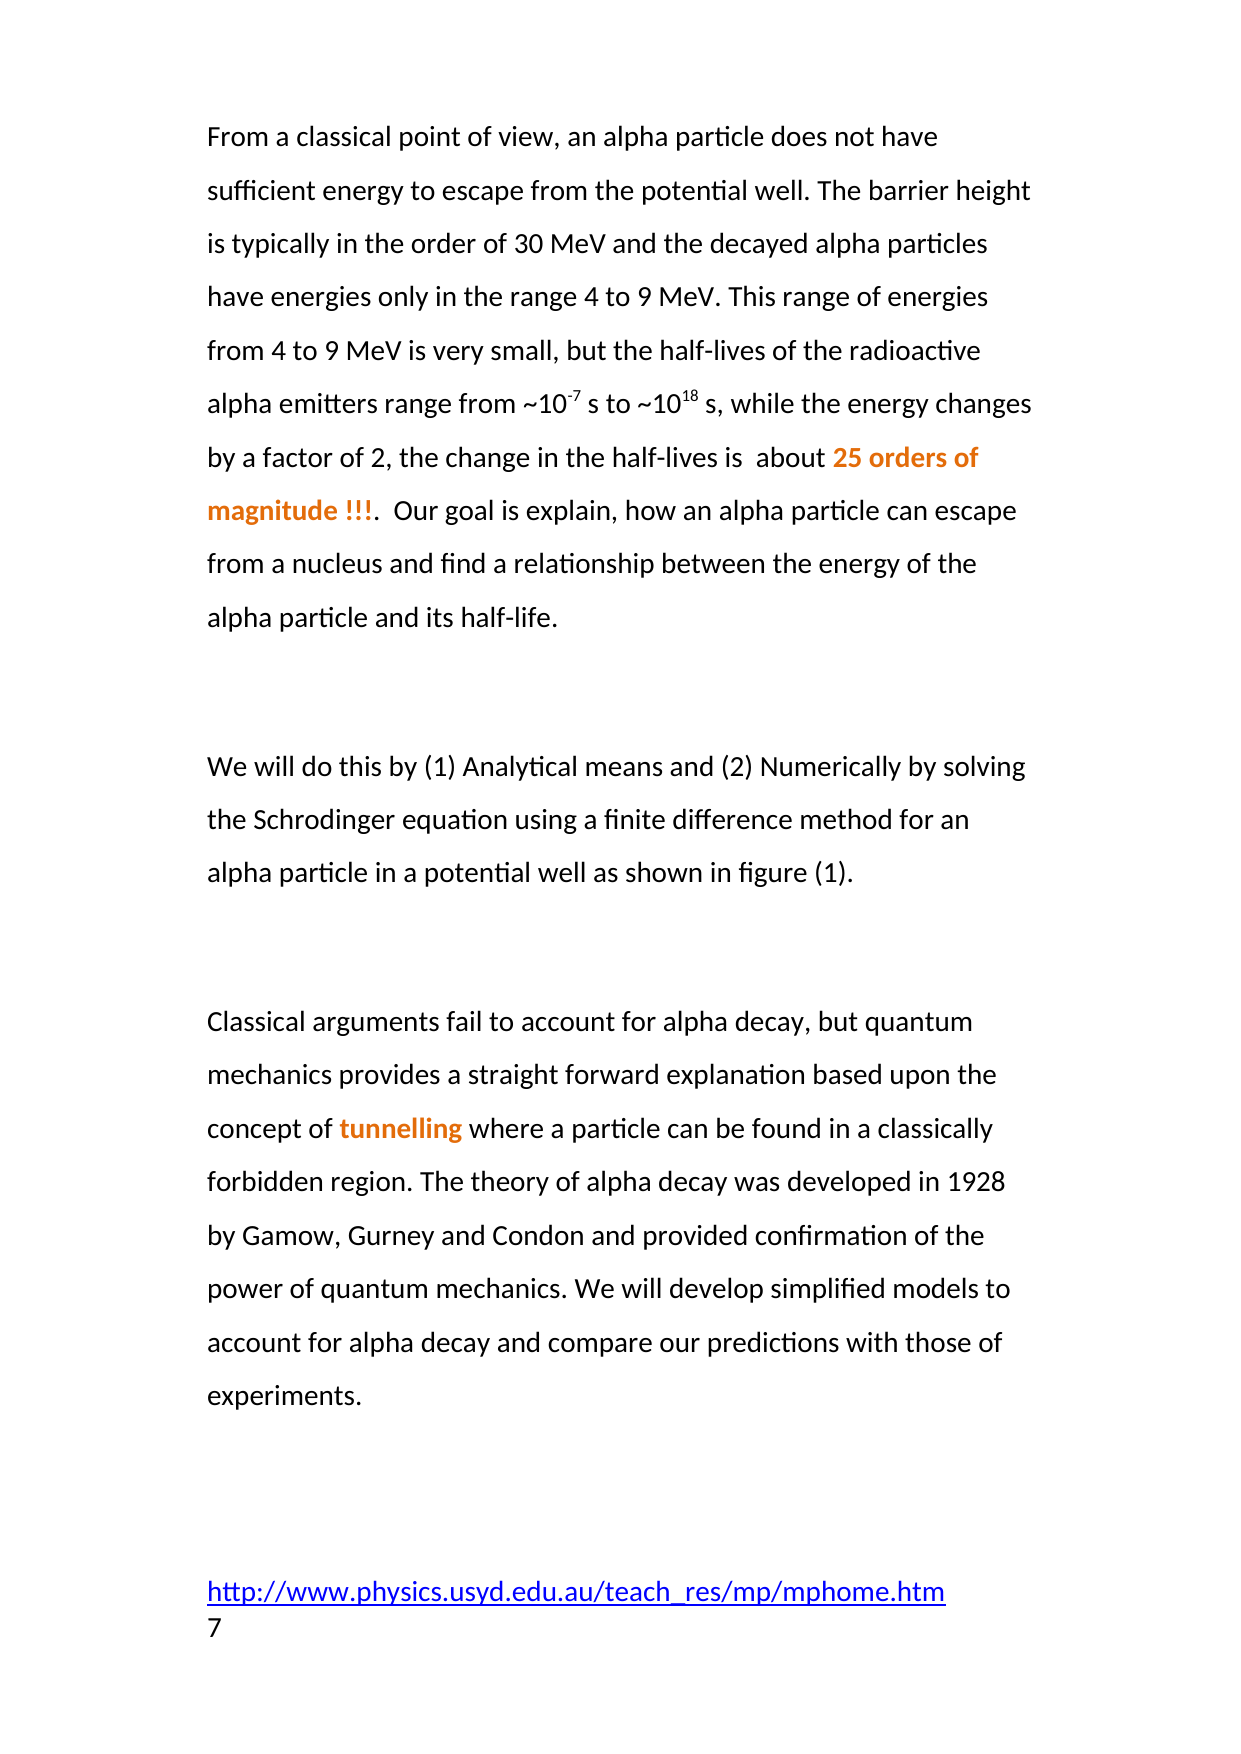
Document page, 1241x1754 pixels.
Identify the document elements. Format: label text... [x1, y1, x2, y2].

text From a classical point of view, an alpha particle does not have sufficient energy to escape from the potential well. The barrier height is typically in the order of 30 MeV and the decayed alpha particles have energies only in the range 4 to 9 MeV. This range of energies from 4 to 9 MeV is very small, but the half-lives of the radioactive alpha emitters range from ~10-7 s to ~1018 s, while the energy changes by a factor of 2, the change in the half-lives is about 25 orders of magnitude !!!. Our goal is explain, how an alpha particle can escape from a nucleus and find a relationship between the energy of the alpha particle and its half-life. [207, 118, 1033, 635]
text We will do this by (1) Analytical means and (2) Numerically by solving the Schrodinger equation using a finite difference method for an alpha particle in a potential well as shown in figure (1). [207, 748, 1033, 890]
text Classical arguments fail to account for alpha decay, but quantum mechanics provides a straight forward explanation based upon the concept of tunnelling where a particle can be found in a classically forbidden region. The theory of alpha decay was developed in 1928 by Gamow, Gurney and Condon and provided confirmation of the power of quantum mechanics. We will develop simplified models to account for alpha decay and compare our predictions with those of experiments. [207, 1003, 1033, 1413]
